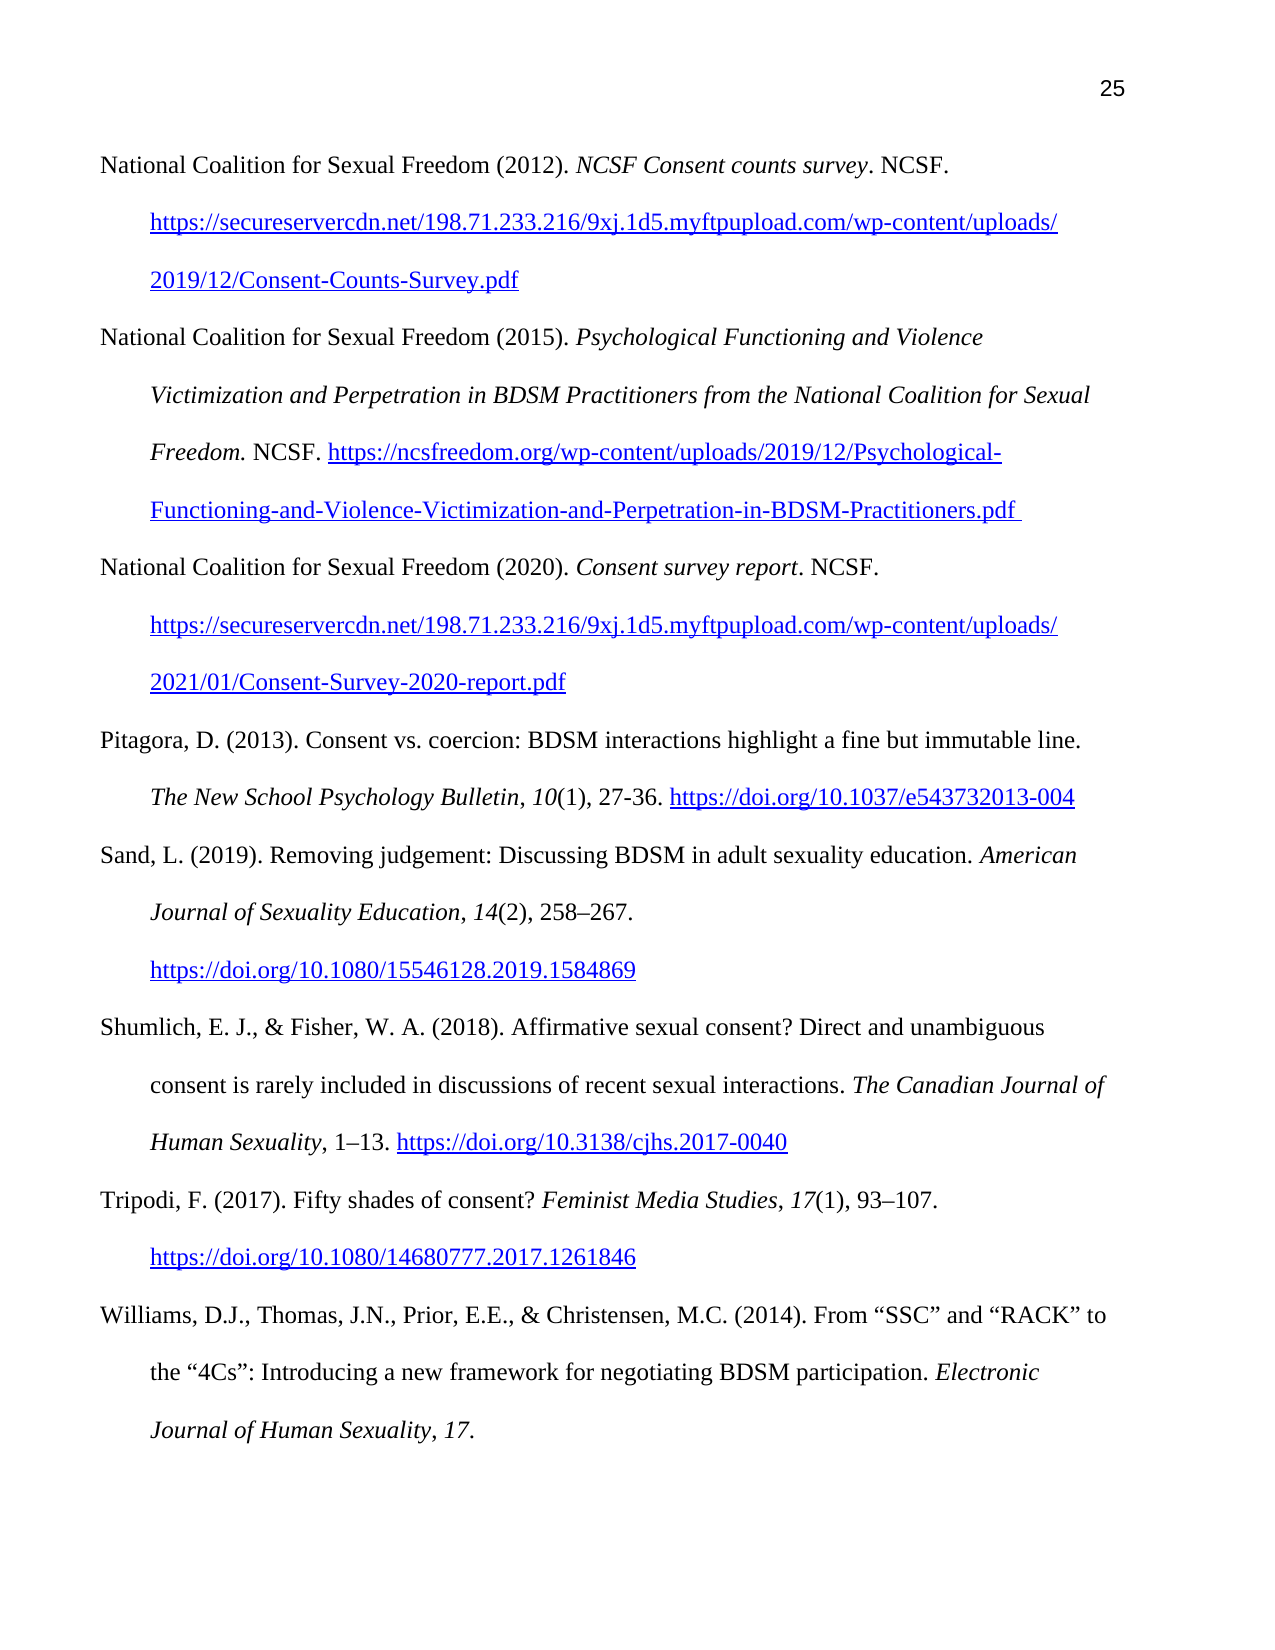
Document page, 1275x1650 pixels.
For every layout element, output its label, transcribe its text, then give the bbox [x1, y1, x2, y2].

text Shumlich, E. J., & Fisher, W. A. (2018). Affirmative sexual consent? Direct and unambiguous consent is rarely included in discussions of recent sexual interactions. The Canadian Journal of Human Sexuality, 1–13. https://doi.org/10.3138/cjhs.2017-0040 [100, 1012, 1125, 1156]
text Tripodi, F. (2017). Fifty shades of consent? Feminist Media Studies, 17(1), 93–107. https://doi.org/10.1080/14680777.2017.1261846 [100, 1185, 1125, 1271]
text Sand, L. (2019). Removing judgement: Discussing BDSM in adult sexuality education. American Journal of Sexuality Education, 14(2), 258–267. https://doi.org/10.1080/15546128.2019.1584869 [100, 840, 1125, 984]
text National Coalition for Sexual Freedom (2012). NCSF Consent counts survey. NCSF. https://secureservercdn.net/198.71.233.216/9xj.1d5.myftpupload.com/wp-content/uploads/2019/12/Consent-Counts-Survey.pdf [100, 150, 1125, 294]
text National Coalition for Sexual Freedom (2015). Psychological Functioning and Violence Victimization and Perpetration in BDSM Practitioners from the National Coalition for Sexual Freedom. NCSF. https://ncsfreedom.org/wp-content/uploads/2019/12/Psychological-Functioning-and-Violence-Victimization-and-Perpetration-in-BDSM-Practitioners.pdf [100, 322, 1125, 524]
text Williams, D.J., Thomas, J.N., Prior, E.E., & Christensen, M.C. (2014). From “SSC” and “RACK” to the “4Cs”: Introducing a new framework for negotiating BDSM participation. Electronic Journal of Human Sexuality, 17. [100, 1300, 1125, 1444]
text National Coalition for Sexual Freedom (2020). Consent survey report. NCSF. https://secureservercdn.net/198.71.233.216/9xj.1d5.myftpupload.com/wp-content/uploads/2021/01/Consent-Survey-2020-report.pdf [100, 552, 1125, 696]
text Pitagora, D. (2013). Consent vs. coercion: BDSM interactions highlight a fine but immutable line. The New School Psychology Bulletin, 10(1), 27-36. https://doi.org/10.1037/e543732013-004 [100, 725, 1125, 811]
